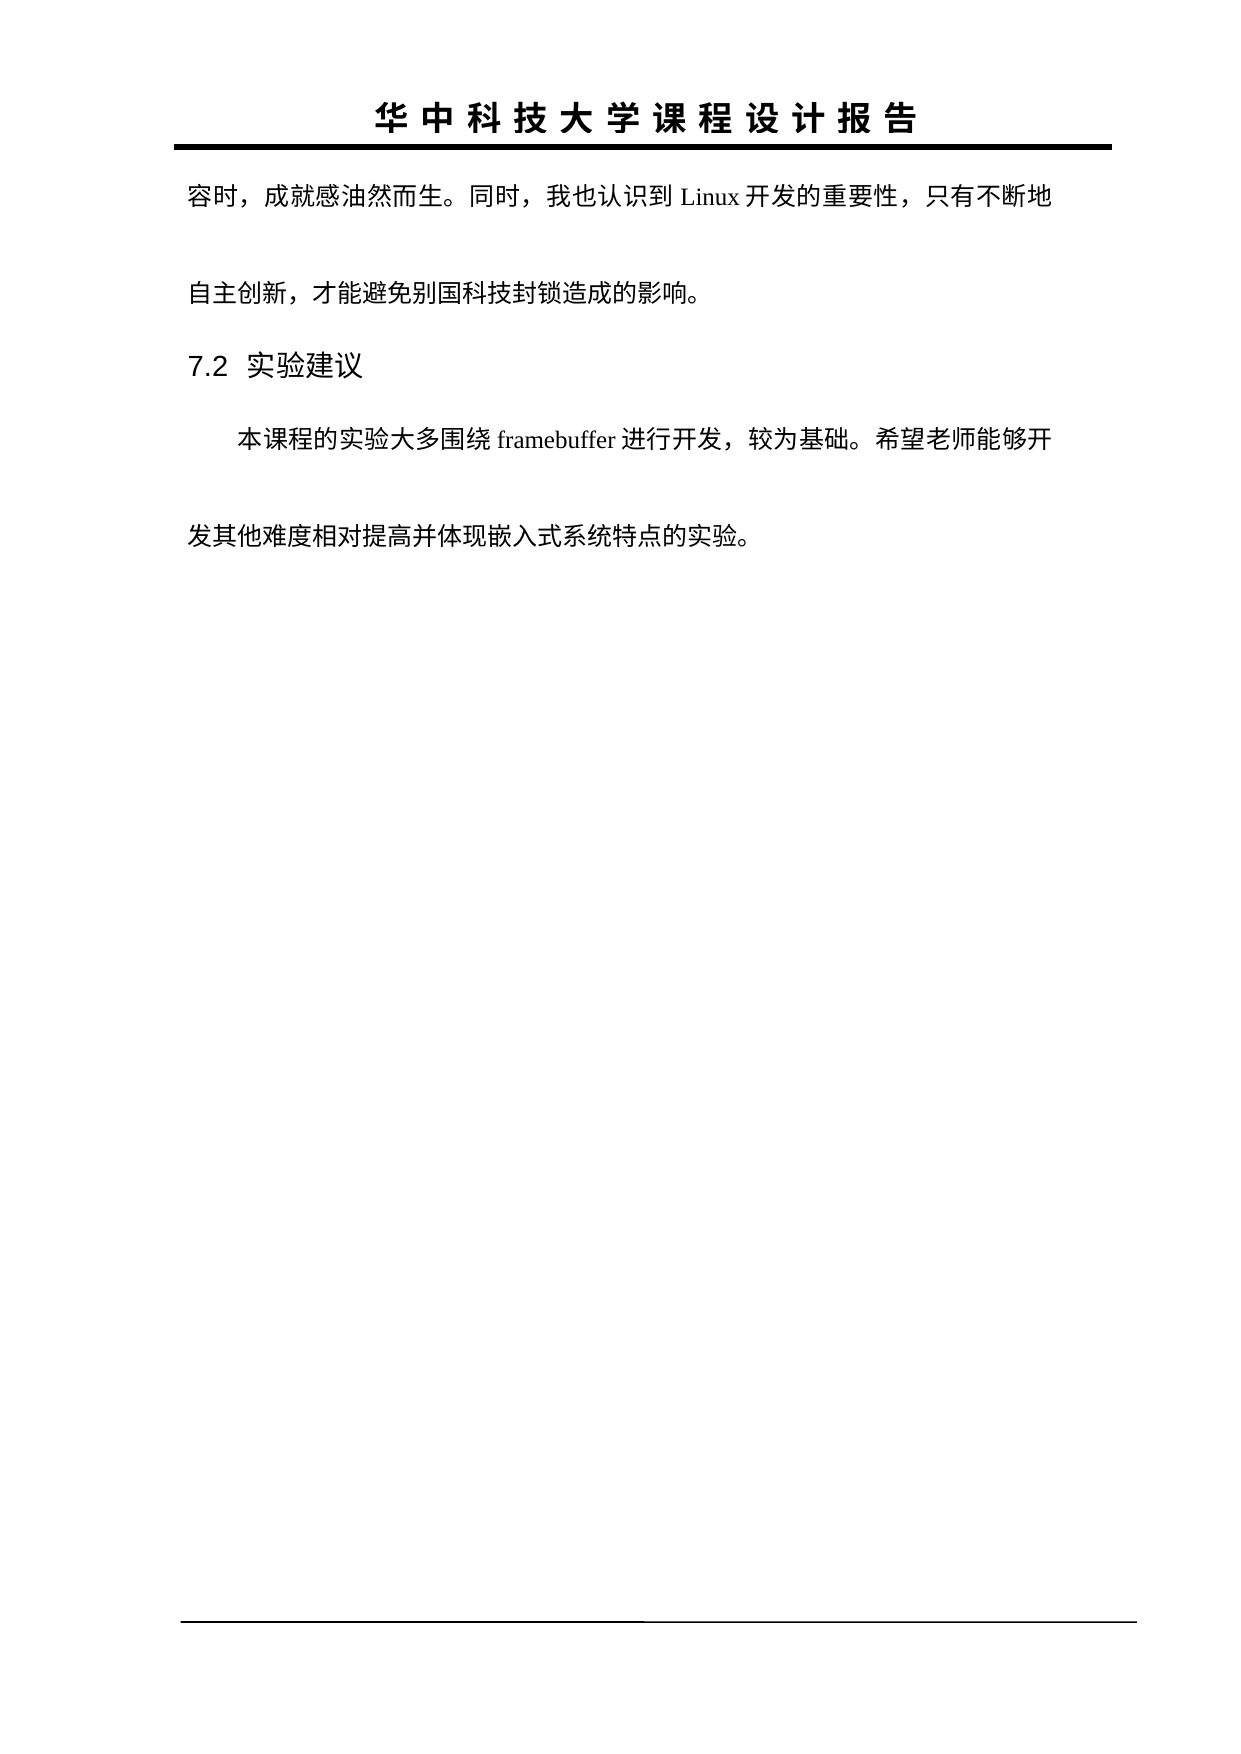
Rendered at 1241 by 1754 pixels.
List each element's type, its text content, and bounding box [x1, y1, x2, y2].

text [187, 162, 1053, 324]
subtitle 实验建议 [187, 343, 1028, 385]
text 本课程的实验大多围绕framebuffer进行开发，较为基础。希望老师能够开发其他难度相对提高并体现嵌入式系统特点的实验。 [187, 406, 1053, 569]
